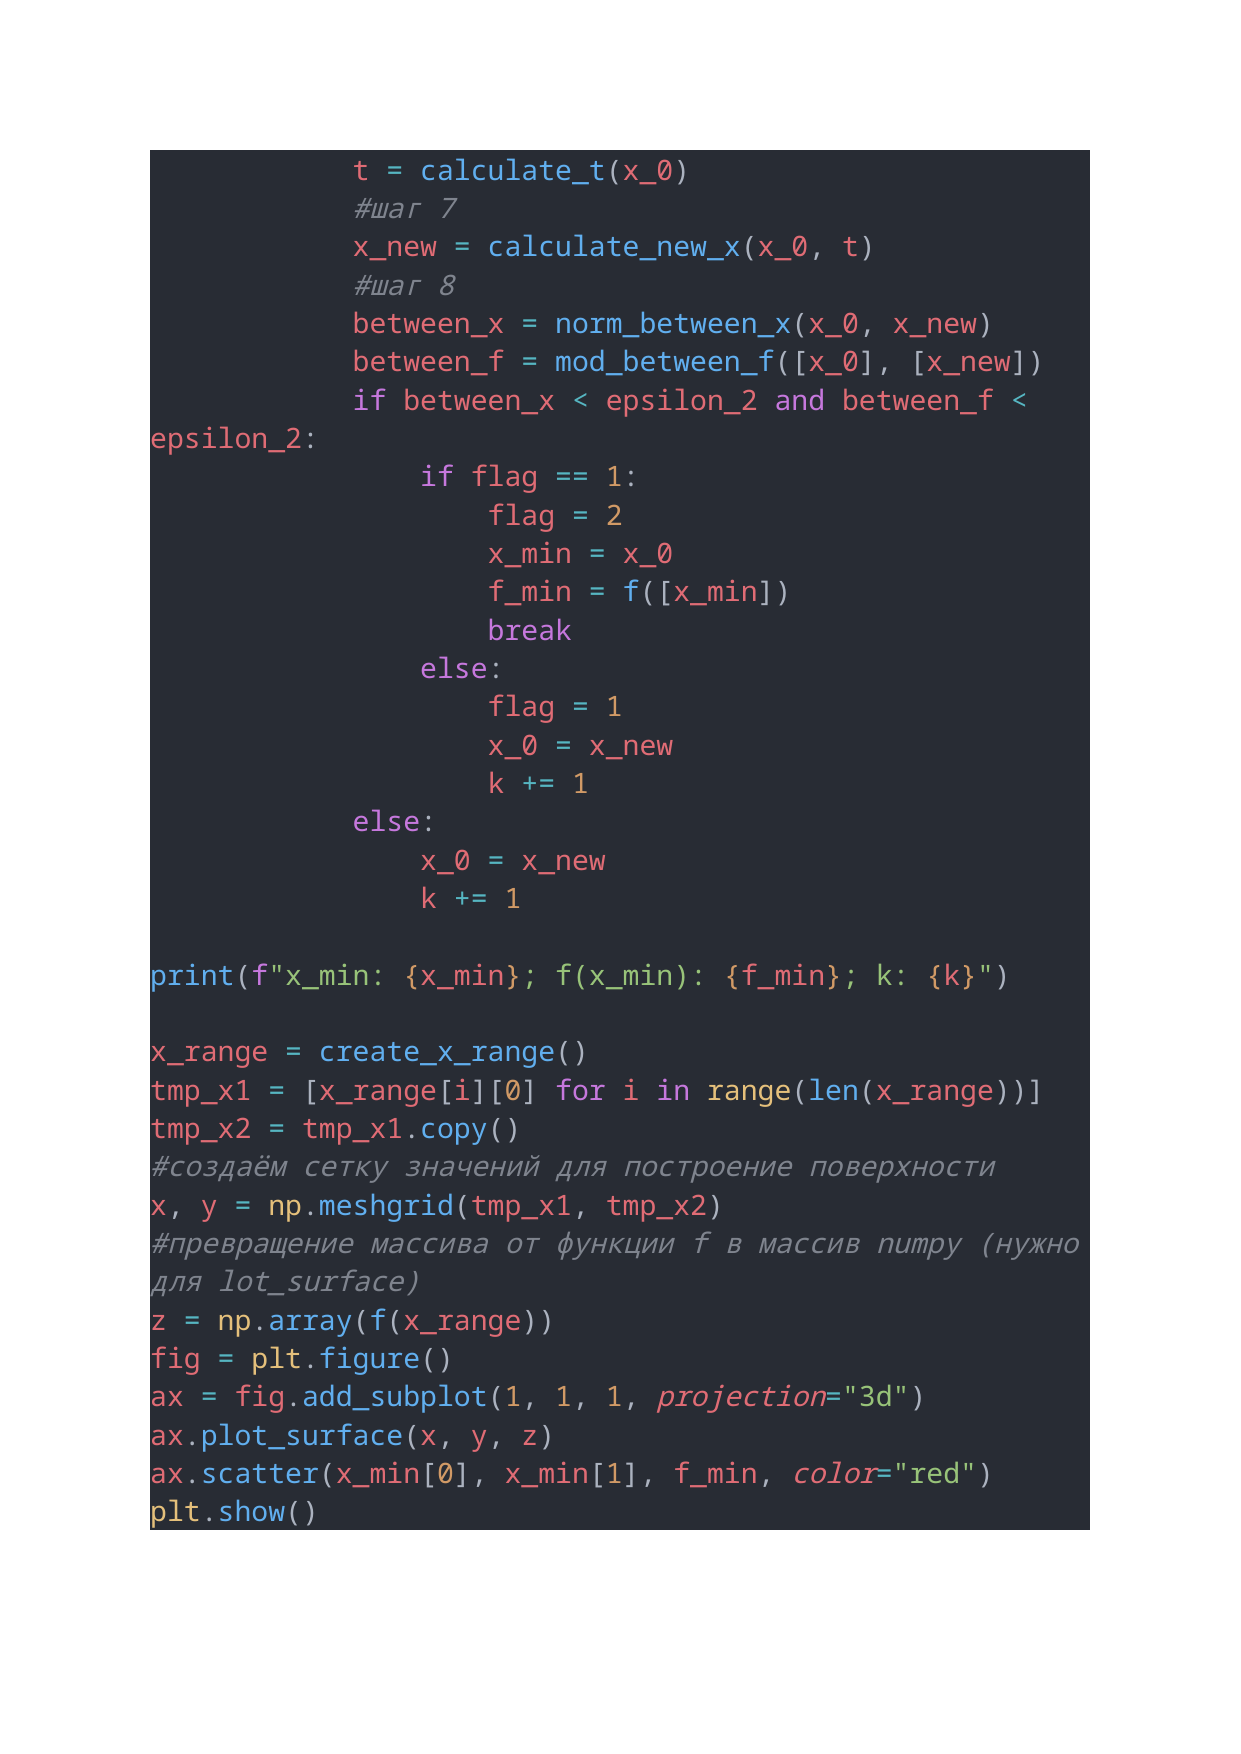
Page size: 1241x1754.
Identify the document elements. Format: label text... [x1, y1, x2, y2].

text ax = fig.add_subplot(1, 1, 1, projection="3d") [150, 1377, 1090, 1415]
text tmp_x2 = tmp_x1.copy() [150, 1108, 1090, 1147]
text k += 1 [150, 878, 1090, 917]
text tmp_x1 = [x_range[i][0] for i in range(len(x_range))] [150, 1070, 1090, 1108]
text plt.show() [150, 1492, 1090, 1530]
text x_0 = x_new [150, 840, 1090, 878]
text flag = 2 [150, 495, 1090, 533]
text if between_x < epsilon_2 and between_f < epsilon_2: [150, 380, 1090, 457]
text #шаг 8 [150, 265, 1090, 303]
text flag = 1 [150, 687, 1090, 725]
text x_new = calculate_new_x(x_0, t) [150, 227, 1090, 265]
text print(f"x_min: {x_min}; f(x_min): {f_min}; k: {k}") [150, 955, 1090, 993]
text x_range = create_x_range() [150, 1032, 1090, 1070]
text else: [150, 802, 1090, 840]
text break [150, 610, 1090, 648]
text x_min = x_0 [150, 533, 1090, 572]
text z = np.array(f(x_range)) [150, 1300, 1090, 1338]
text t = calculate_t(x_0) [150, 150, 1090, 188]
text #шаг 7 [150, 188, 1090, 227]
text fig = plt.figure() [150, 1338, 1090, 1377]
text x, y = np.meshgrid(tmp_x1, tmp_x2) [150, 1185, 1090, 1223]
text x_0 = x_new [150, 725, 1090, 763]
text else: [150, 648, 1090, 687]
text ax.plot_surface(x, y, z) [150, 1415, 1090, 1453]
text if flag == 1: [150, 457, 1090, 495]
text #создаём сетку значений для построение поверхности [150, 1147, 1090, 1185]
text ax.scatter(x_min[0], x_min[1], f_min, color="red") [150, 1453, 1090, 1492]
text f_min = f([x_min]) [150, 572, 1090, 610]
text between_x = norm_between_x(x_0, x_new) [150, 303, 1090, 342]
text between_f = mod_between_f([x_0], [x_new]) [150, 342, 1090, 380]
text #превращение массива от функции f в массив numpy (нужно для lot_surface) [150, 1223, 1090, 1300]
text k += 1 [150, 763, 1090, 802]
